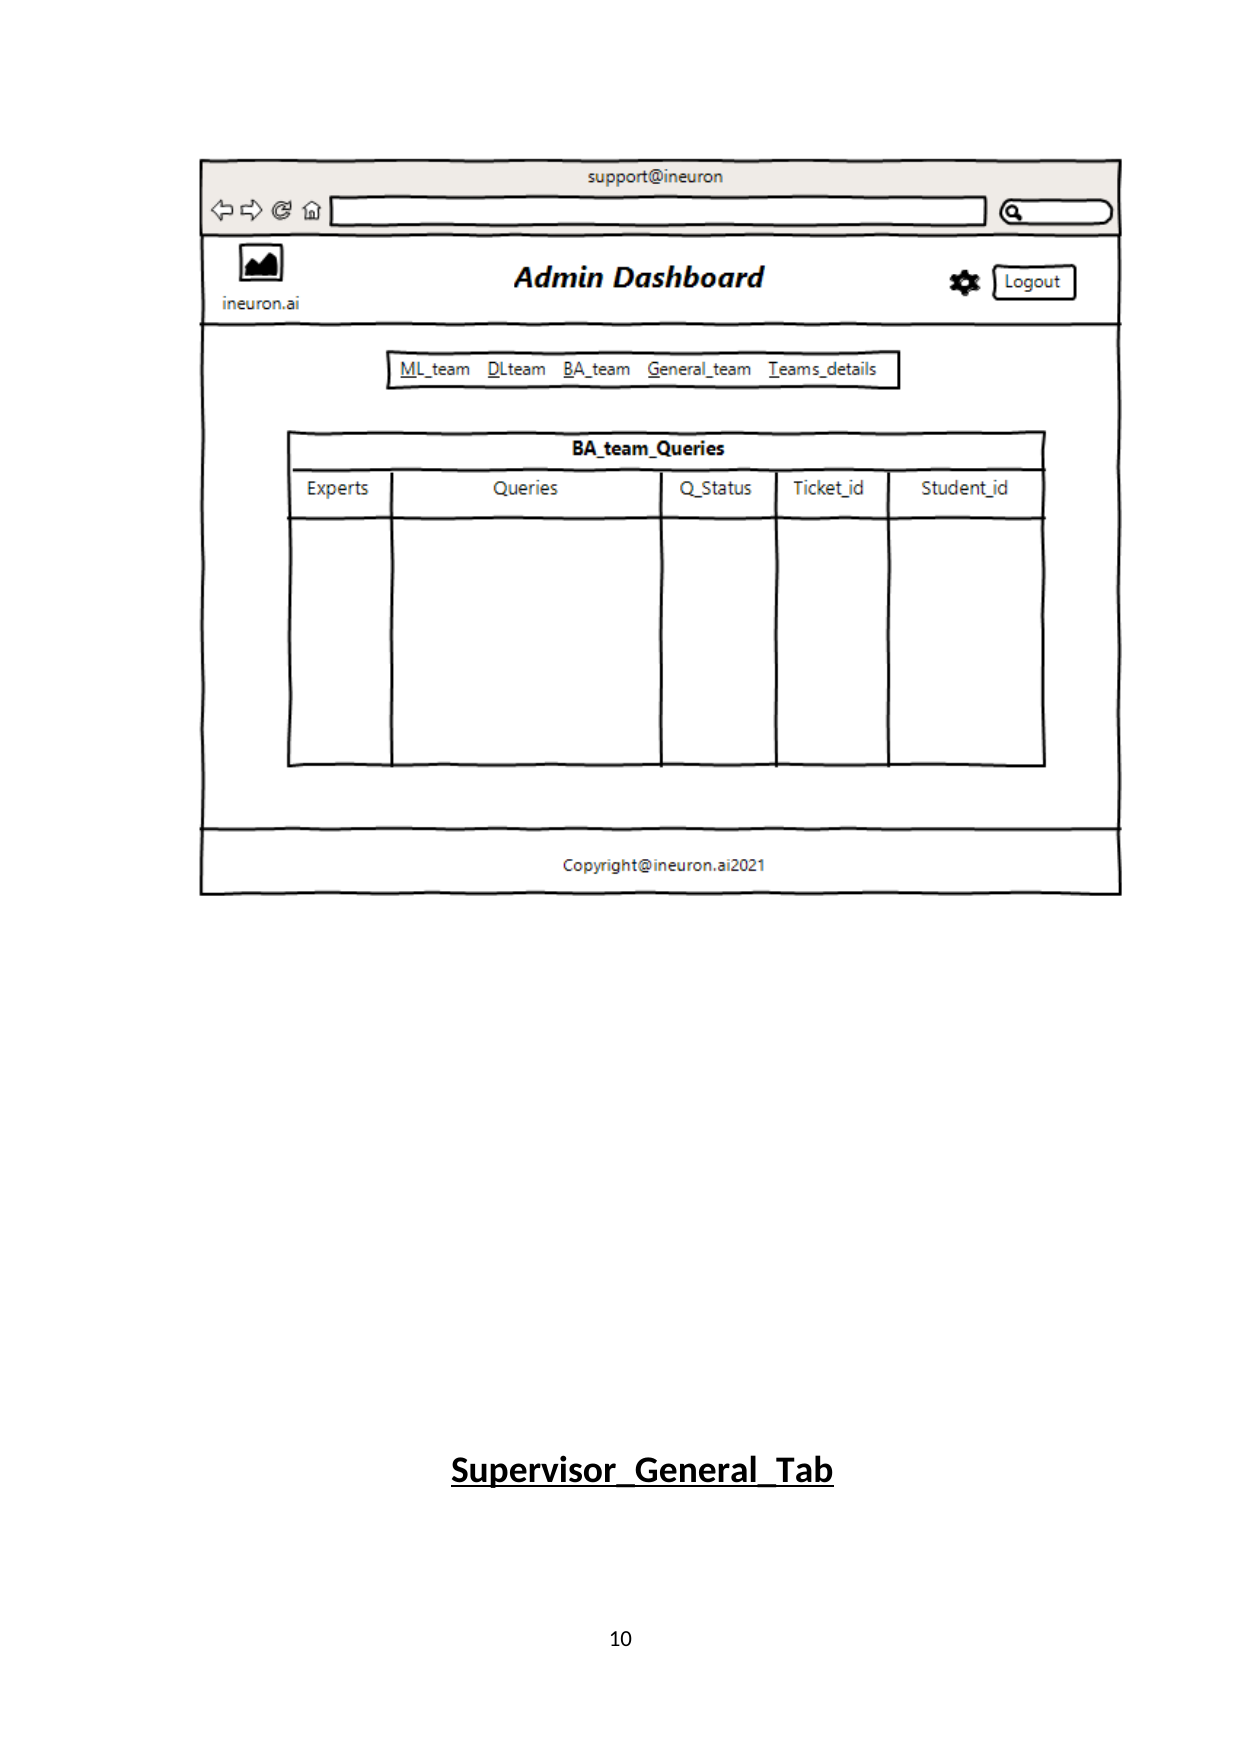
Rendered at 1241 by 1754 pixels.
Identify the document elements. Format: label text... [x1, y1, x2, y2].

picture [194, 150, 1135, 912]
text Supervisor_General_Tab [194, 1446, 1090, 1491]
